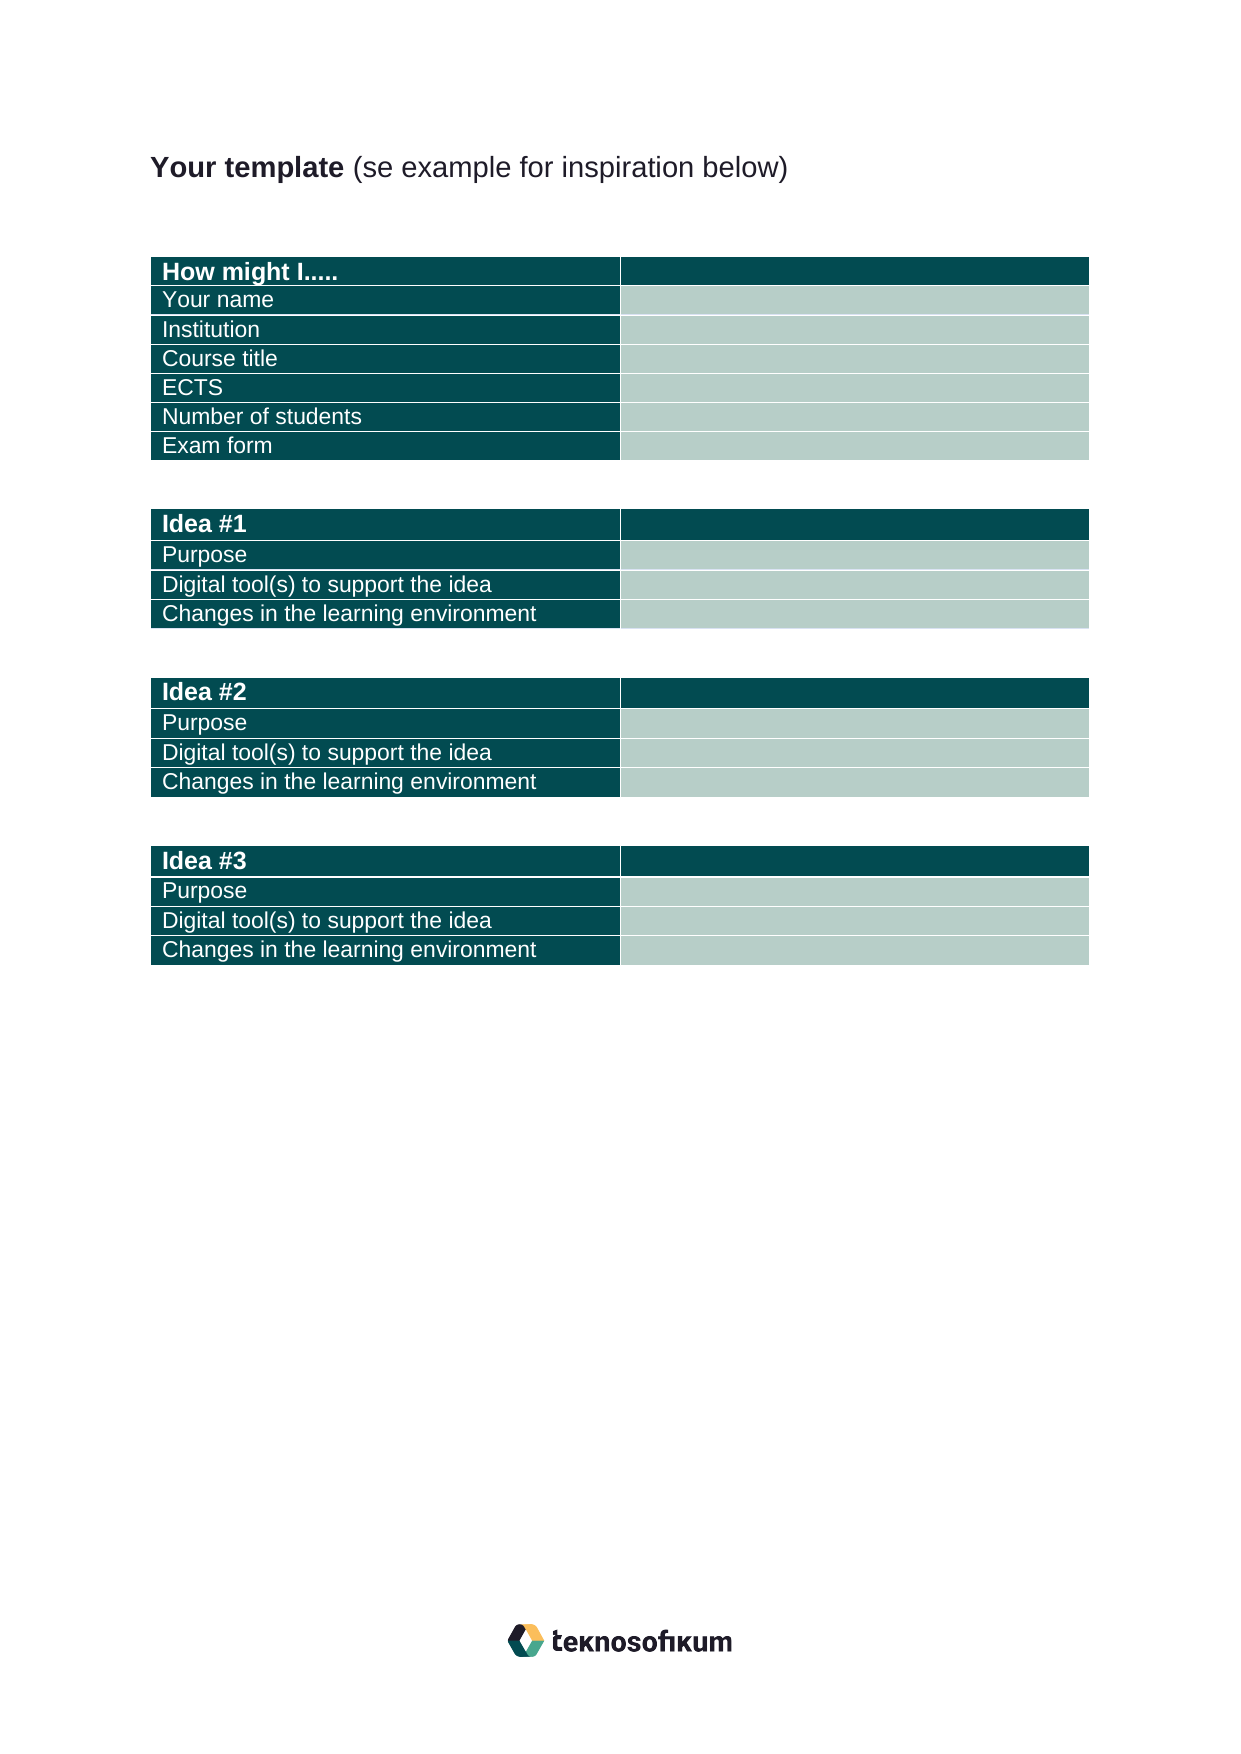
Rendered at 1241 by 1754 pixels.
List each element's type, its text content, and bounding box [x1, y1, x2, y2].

table_cell [621, 316, 1089, 344]
table_cell [621, 286, 1089, 314]
table_cell [621, 600, 1089, 628]
table_cell Digital tool(s) to support the idea [151, 571, 620, 599]
table_header Idea #1 [151, 509, 620, 540]
table_cell [621, 403, 1089, 431]
table_cell Changes in the learning environment [151, 936, 620, 965]
table_cell [621, 936, 1089, 965]
table_cell Institution [151, 316, 620, 344]
table_cell [621, 345, 1089, 373]
table_cell ECTS [151, 374, 620, 402]
table_cell [621, 878, 1089, 906]
table_cell Digital tool(s) to support the idea [151, 739, 620, 767]
table_cell [621, 907, 1089, 935]
table_cell [621, 768, 1089, 797]
table_cell [621, 374, 1089, 402]
text Your template (se example for inspiration below) [150, 150, 1090, 183]
table_cell [621, 432, 1089, 460]
table_cell Your name [151, 286, 620, 314]
table_cell [621, 739, 1089, 767]
table_header [621, 257, 1089, 285]
table_cell Course title [151, 345, 620, 373]
table_cell [621, 571, 1089, 599]
table_cell [621, 709, 1089, 738]
picture [507, 1624, 732, 1657]
table_cell Changes in the learning environment [151, 600, 620, 628]
table_cell Exam form [151, 432, 620, 460]
table_cell Purpose [151, 709, 620, 738]
table_header [621, 846, 1089, 876]
table_header [621, 678, 1089, 708]
table_header Idea #3 [151, 846, 620, 876]
table_header Idea #2 [151, 678, 620, 708]
table_header How might I..... [151, 257, 620, 285]
table_header [621, 509, 1089, 540]
table_cell Number of students [151, 403, 620, 431]
table_cell Digital tool(s) to support the idea [151, 907, 620, 935]
table_cell Changes in the learning environment [151, 768, 620, 797]
table_cell Purpose [151, 878, 620, 906]
table_cell Purpose [151, 541, 620, 569]
table_cell [621, 541, 1089, 569]
